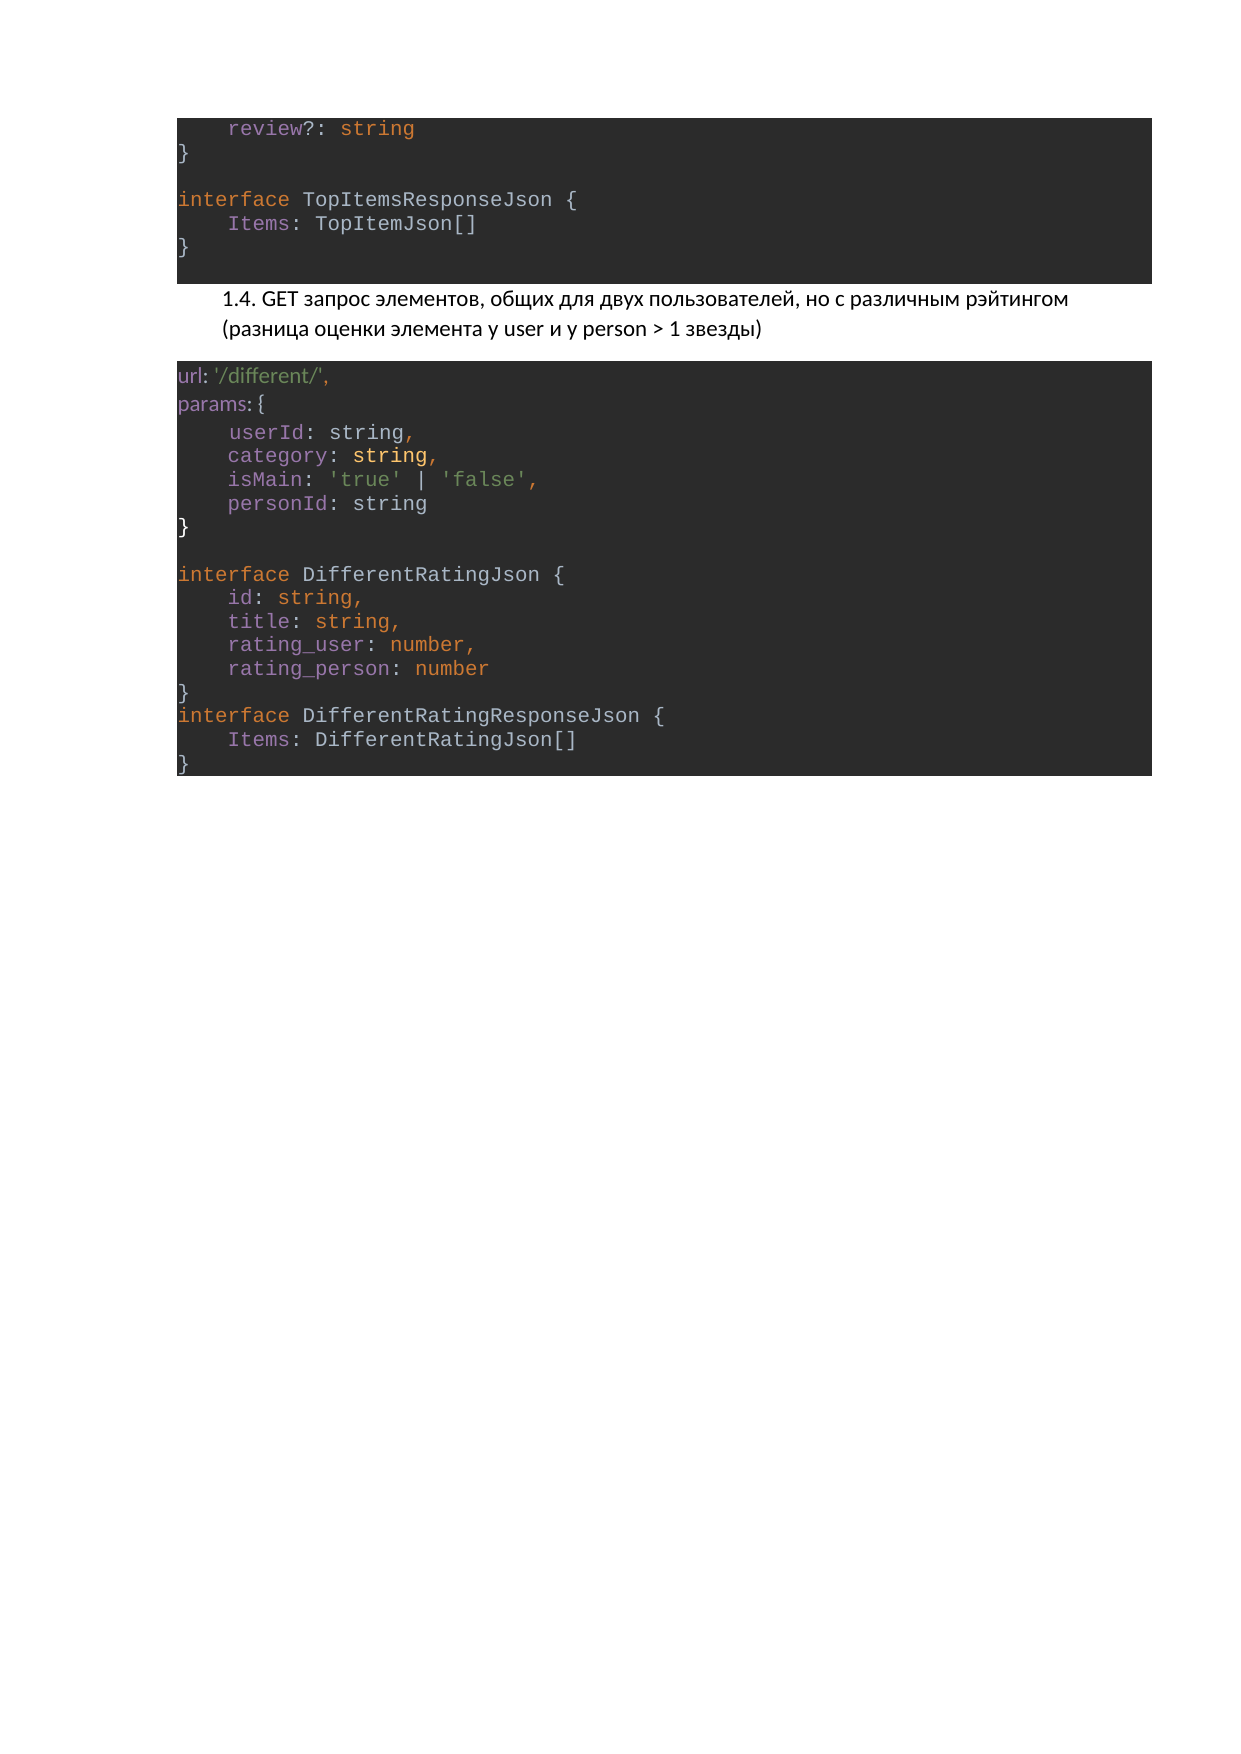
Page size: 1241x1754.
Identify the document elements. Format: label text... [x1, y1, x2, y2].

text } [177, 516, 1152, 540]
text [177, 118, 1152, 260]
text 1.4. GET запрос элементов, общих для двух пользователей, но с различным рэйтингом (разница оценки элемента у user и у person > 1 звезды) [222, 284, 1152, 342]
text url: '/different/', params: { userId: string, category: string, isMain: 'true' | 'false', personId: string [177, 361, 1152, 516]
text interface DifferentRatingJson { id: string, title: string, rating_user: number, rating_person: number } interface DifferentRatingResponseJson { Items: DifferentRatingJson[] } [177, 563, 1152, 776]
